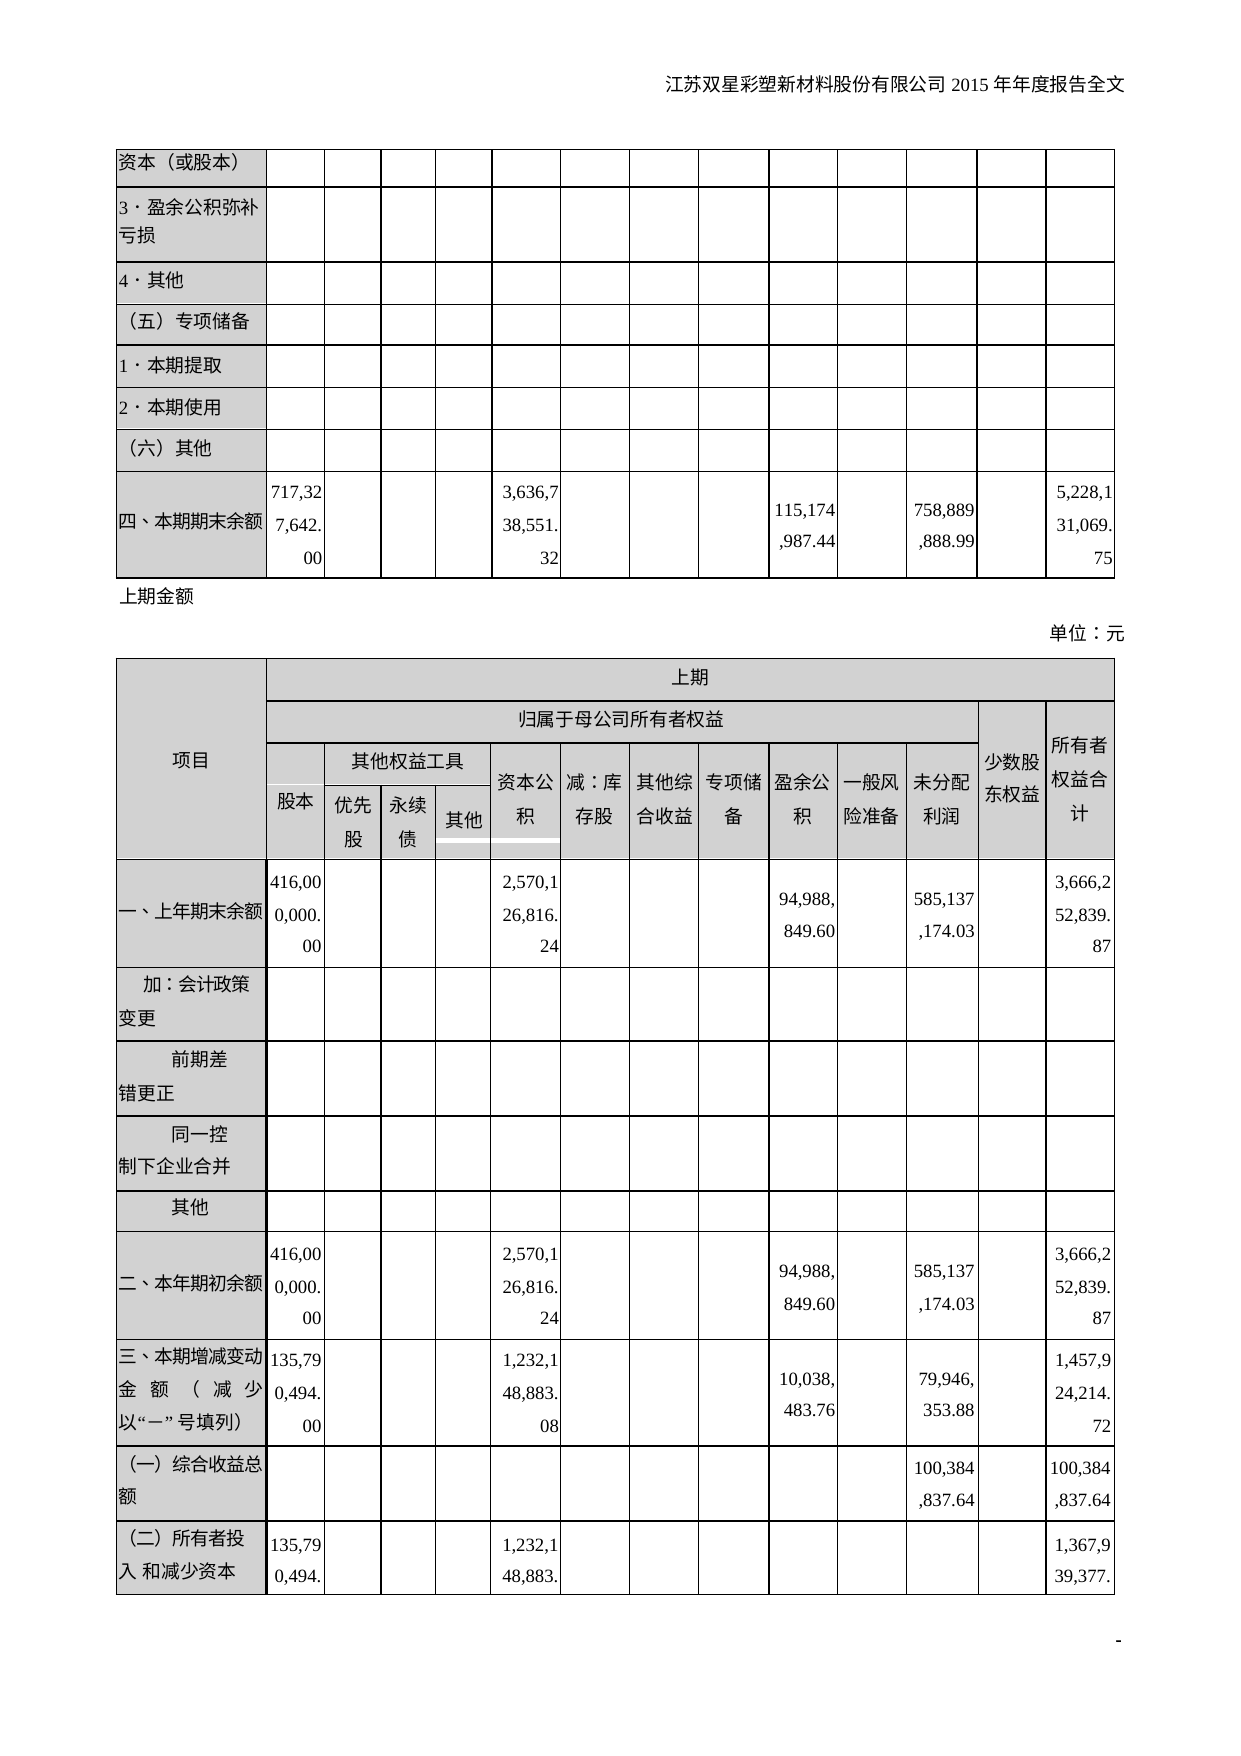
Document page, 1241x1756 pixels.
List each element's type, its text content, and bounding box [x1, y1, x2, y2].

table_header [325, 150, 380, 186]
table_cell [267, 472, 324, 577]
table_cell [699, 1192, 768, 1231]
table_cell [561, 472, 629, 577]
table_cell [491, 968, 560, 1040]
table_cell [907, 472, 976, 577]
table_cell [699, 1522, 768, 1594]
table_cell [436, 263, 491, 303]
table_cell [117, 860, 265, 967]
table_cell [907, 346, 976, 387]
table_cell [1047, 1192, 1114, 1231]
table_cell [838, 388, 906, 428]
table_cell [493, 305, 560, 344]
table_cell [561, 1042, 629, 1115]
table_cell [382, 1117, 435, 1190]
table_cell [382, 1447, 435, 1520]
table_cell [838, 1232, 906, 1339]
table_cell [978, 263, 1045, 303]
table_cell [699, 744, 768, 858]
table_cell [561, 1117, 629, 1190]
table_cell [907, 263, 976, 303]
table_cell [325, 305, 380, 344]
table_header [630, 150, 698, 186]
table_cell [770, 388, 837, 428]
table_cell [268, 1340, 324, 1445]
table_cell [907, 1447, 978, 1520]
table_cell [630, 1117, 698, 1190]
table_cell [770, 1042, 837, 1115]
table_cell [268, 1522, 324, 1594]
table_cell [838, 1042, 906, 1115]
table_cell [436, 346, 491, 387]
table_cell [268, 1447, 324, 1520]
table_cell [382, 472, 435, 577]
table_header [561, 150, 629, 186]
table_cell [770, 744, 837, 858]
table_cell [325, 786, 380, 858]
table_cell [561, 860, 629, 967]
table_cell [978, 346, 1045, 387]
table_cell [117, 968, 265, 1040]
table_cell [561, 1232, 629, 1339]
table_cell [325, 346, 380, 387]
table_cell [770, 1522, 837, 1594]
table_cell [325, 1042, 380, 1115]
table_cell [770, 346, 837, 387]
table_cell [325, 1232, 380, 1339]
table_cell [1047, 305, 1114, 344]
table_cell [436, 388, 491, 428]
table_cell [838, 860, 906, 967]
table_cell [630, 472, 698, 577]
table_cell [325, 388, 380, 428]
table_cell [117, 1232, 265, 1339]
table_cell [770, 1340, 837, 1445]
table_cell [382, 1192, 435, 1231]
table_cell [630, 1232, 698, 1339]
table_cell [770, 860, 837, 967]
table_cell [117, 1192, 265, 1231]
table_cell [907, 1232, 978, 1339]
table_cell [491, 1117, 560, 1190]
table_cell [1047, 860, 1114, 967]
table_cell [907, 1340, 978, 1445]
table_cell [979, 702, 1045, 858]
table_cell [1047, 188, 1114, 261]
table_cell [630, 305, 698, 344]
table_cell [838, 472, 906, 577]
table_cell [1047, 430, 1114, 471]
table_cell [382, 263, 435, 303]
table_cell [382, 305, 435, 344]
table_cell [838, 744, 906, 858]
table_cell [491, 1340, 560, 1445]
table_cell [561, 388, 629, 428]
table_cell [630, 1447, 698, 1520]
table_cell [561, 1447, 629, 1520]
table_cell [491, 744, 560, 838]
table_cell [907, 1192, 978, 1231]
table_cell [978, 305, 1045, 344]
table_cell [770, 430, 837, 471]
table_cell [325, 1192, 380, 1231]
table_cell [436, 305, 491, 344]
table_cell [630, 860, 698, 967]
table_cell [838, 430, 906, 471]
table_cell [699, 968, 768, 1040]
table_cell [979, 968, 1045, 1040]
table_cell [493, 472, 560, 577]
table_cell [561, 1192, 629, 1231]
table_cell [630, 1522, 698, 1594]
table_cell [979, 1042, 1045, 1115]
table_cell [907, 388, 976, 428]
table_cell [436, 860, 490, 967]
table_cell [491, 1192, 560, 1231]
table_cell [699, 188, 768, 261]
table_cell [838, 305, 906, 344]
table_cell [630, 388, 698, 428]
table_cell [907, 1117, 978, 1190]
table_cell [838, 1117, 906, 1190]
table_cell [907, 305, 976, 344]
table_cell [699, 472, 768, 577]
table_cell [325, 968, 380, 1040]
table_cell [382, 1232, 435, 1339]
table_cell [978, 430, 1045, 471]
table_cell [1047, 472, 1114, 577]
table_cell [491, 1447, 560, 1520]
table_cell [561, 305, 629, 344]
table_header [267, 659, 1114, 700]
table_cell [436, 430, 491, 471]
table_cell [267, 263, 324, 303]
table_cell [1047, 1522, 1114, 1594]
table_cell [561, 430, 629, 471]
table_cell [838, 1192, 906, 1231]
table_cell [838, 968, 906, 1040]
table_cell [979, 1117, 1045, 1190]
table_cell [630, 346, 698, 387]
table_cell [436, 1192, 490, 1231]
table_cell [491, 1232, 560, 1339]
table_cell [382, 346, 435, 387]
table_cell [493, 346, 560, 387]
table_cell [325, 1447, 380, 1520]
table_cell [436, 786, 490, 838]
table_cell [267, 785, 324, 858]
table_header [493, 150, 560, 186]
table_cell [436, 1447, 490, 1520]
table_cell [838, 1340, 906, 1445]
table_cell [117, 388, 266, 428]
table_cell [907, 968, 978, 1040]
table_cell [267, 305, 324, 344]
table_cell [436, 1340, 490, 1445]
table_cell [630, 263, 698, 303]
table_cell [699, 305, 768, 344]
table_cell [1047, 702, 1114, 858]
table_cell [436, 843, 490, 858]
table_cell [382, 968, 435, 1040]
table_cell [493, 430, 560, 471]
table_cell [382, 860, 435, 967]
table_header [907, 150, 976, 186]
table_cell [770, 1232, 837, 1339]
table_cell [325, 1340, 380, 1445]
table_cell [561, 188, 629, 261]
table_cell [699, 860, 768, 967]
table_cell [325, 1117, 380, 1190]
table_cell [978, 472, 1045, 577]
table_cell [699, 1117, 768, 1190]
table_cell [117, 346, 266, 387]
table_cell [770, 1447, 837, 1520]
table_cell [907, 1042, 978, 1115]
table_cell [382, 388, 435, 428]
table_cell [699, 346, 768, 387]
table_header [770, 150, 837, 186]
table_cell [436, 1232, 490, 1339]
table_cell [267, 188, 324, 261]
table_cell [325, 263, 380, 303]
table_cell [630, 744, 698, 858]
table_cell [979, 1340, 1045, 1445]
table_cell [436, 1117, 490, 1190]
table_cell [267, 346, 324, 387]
text 上期金额 [119, 583, 1125, 609]
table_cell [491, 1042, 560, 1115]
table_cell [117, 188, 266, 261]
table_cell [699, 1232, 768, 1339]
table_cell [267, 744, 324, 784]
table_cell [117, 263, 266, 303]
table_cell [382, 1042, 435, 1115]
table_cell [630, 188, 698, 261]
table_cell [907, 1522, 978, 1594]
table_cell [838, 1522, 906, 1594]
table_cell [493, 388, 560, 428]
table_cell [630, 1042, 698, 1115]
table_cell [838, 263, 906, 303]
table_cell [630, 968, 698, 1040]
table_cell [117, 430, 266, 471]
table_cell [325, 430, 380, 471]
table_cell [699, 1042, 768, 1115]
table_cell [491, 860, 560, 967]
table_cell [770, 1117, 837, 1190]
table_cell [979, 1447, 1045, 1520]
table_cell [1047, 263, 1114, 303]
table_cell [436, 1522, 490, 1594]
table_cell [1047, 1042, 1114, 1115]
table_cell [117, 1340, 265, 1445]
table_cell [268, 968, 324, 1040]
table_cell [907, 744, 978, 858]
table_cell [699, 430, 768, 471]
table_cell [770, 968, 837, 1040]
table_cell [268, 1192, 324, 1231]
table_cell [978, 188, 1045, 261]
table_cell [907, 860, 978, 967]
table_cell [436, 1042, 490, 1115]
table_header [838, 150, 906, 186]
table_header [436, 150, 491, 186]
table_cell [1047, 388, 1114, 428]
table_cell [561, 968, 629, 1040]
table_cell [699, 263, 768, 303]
text 单位：元 [104, 620, 1124, 646]
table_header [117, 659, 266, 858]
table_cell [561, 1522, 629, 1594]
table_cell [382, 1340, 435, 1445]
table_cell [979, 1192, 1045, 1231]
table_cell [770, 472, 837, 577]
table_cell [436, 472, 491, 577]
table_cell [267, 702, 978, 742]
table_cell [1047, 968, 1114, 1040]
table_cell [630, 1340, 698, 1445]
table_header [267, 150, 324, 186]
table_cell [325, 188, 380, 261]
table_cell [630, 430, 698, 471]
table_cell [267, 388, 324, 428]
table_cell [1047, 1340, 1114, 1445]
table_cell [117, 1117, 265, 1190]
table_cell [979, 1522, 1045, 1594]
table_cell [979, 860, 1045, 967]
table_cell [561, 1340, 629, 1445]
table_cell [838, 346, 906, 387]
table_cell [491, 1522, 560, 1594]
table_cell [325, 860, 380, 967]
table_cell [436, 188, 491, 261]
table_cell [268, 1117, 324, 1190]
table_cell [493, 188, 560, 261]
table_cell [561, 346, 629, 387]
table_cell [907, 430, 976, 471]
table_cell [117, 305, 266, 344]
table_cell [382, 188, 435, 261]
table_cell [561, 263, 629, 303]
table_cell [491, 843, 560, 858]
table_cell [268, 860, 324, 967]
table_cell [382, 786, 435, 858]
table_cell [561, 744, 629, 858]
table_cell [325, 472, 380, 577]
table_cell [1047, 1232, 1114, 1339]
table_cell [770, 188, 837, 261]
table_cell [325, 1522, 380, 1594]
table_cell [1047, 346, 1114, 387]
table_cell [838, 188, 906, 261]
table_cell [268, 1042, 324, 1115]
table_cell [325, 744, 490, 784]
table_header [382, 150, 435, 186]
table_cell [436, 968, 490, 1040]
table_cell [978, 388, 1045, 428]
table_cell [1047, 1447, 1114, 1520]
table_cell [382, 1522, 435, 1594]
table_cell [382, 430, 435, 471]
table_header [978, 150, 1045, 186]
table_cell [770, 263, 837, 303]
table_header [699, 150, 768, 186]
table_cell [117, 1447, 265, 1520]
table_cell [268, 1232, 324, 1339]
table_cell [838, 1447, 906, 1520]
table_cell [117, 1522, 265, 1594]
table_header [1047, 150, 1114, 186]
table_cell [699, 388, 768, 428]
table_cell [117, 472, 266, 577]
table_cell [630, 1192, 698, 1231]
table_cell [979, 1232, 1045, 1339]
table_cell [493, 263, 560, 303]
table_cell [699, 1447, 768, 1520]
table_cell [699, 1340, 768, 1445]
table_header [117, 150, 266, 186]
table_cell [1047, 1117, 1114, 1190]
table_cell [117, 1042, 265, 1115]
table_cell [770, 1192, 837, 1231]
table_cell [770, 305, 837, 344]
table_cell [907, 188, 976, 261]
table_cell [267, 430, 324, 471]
